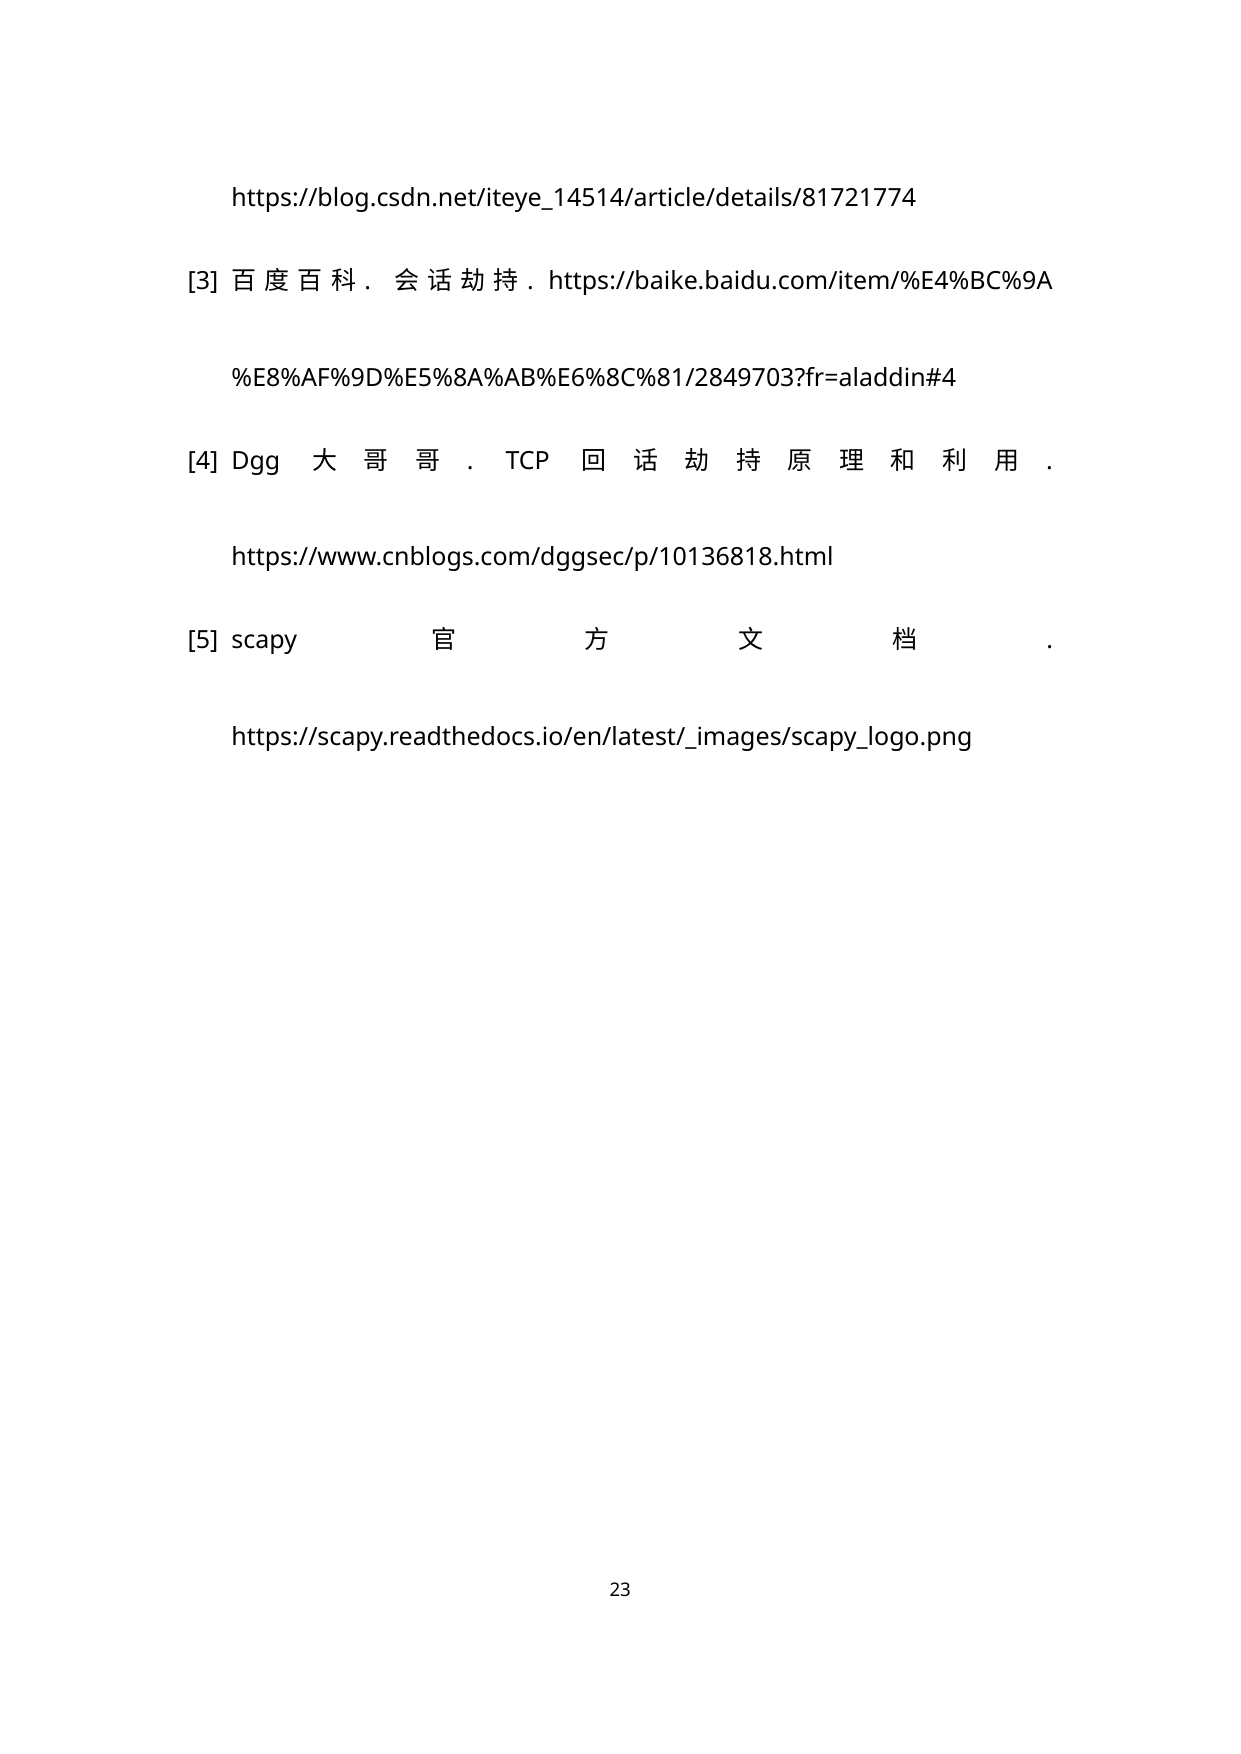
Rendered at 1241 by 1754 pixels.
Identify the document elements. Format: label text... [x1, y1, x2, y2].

list 百度百科. 会话劫持. https://baike.baidu.com/item/%E4%BC%9A%E8%AF%9D%E5%8A%AB%E6%8C%81/2849703?fr=aladdin#4 [187, 246, 1053, 409]
list Dgg大哥哥. TCP回话劫持原理和利用. https://www.cnblogs.com/dggsec/p/10136818.html [187, 426, 1053, 588]
list scapy官方文档. https://scapy.readthedocs.io/en/latest/_images/scapy_logo.png [187, 605, 1053, 768]
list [187, 164, 1053, 229]
